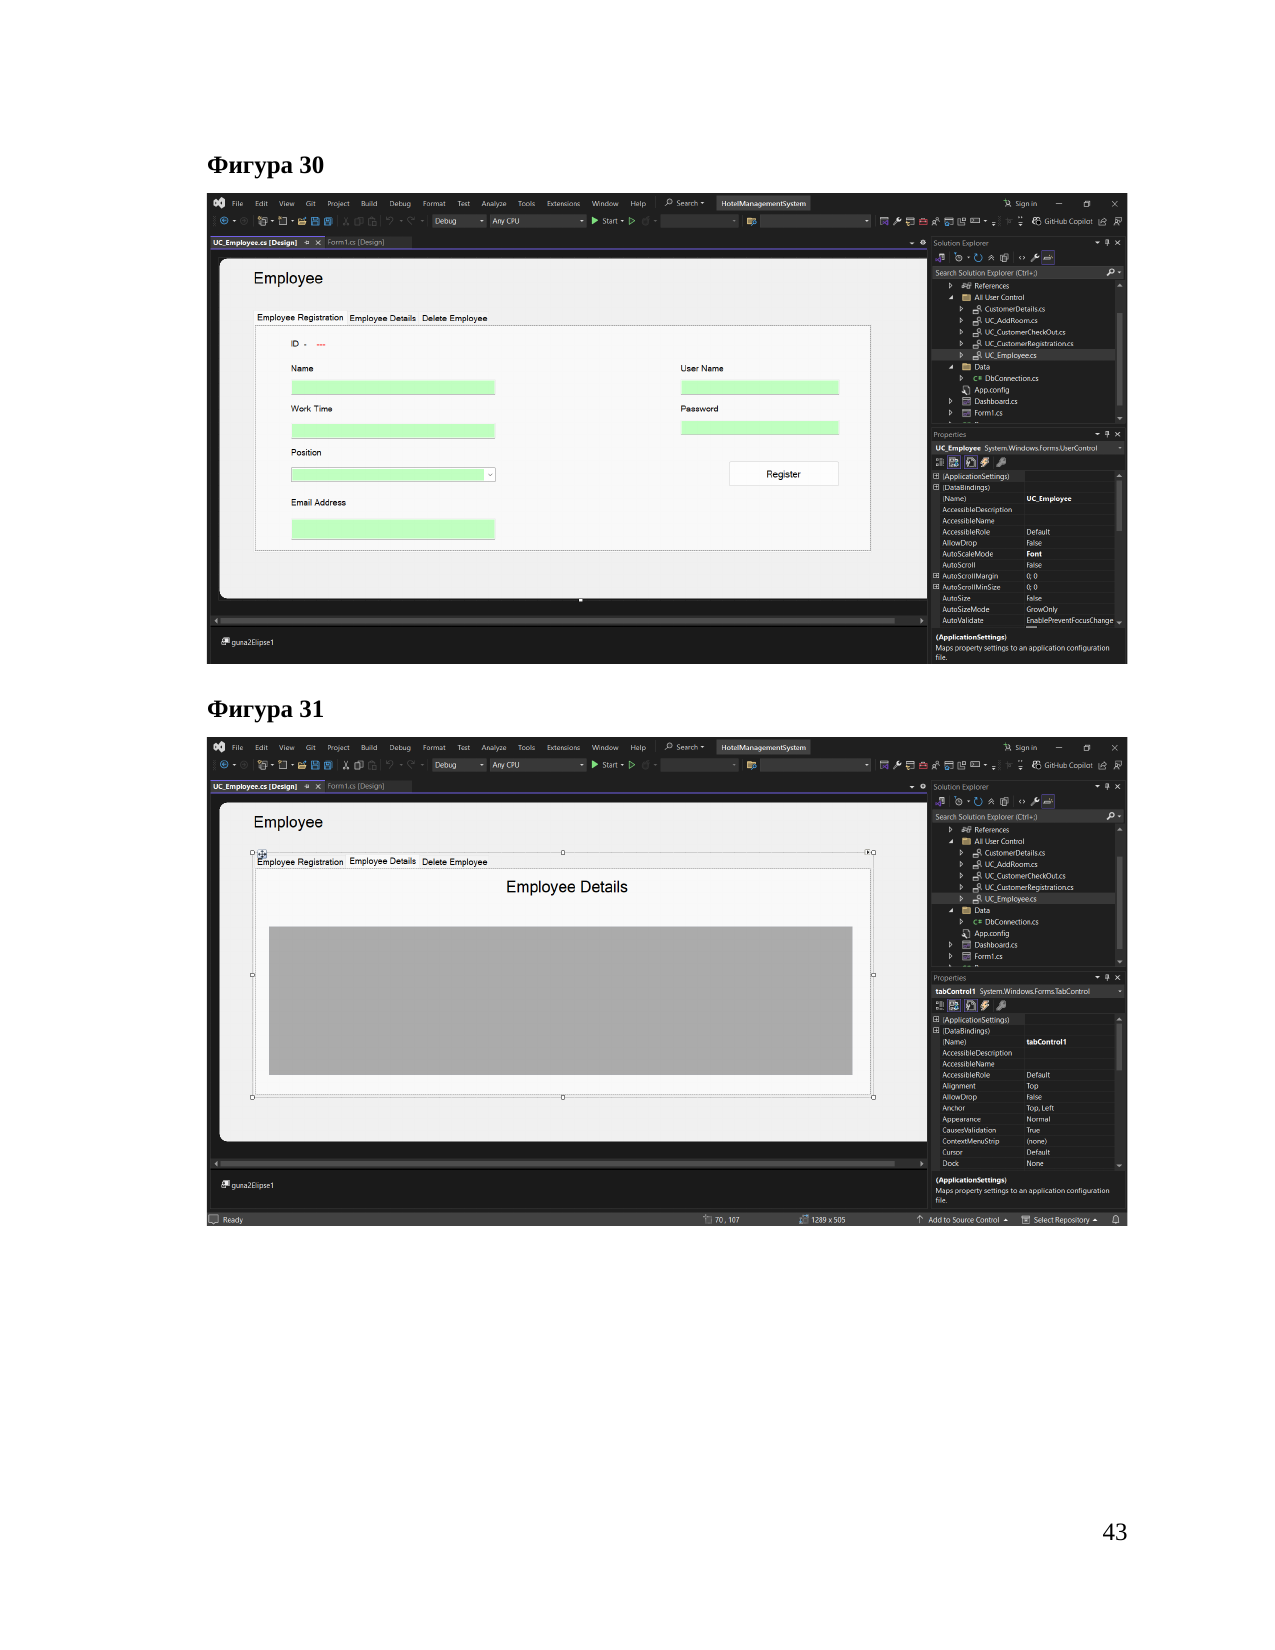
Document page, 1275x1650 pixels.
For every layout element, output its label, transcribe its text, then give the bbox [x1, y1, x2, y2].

picture [206, 193, 1128, 664]
text Фигура 30 [207, 150, 1127, 179]
picture [206, 737, 1128, 1226]
text Фигура 31 [207, 694, 1127, 723]
